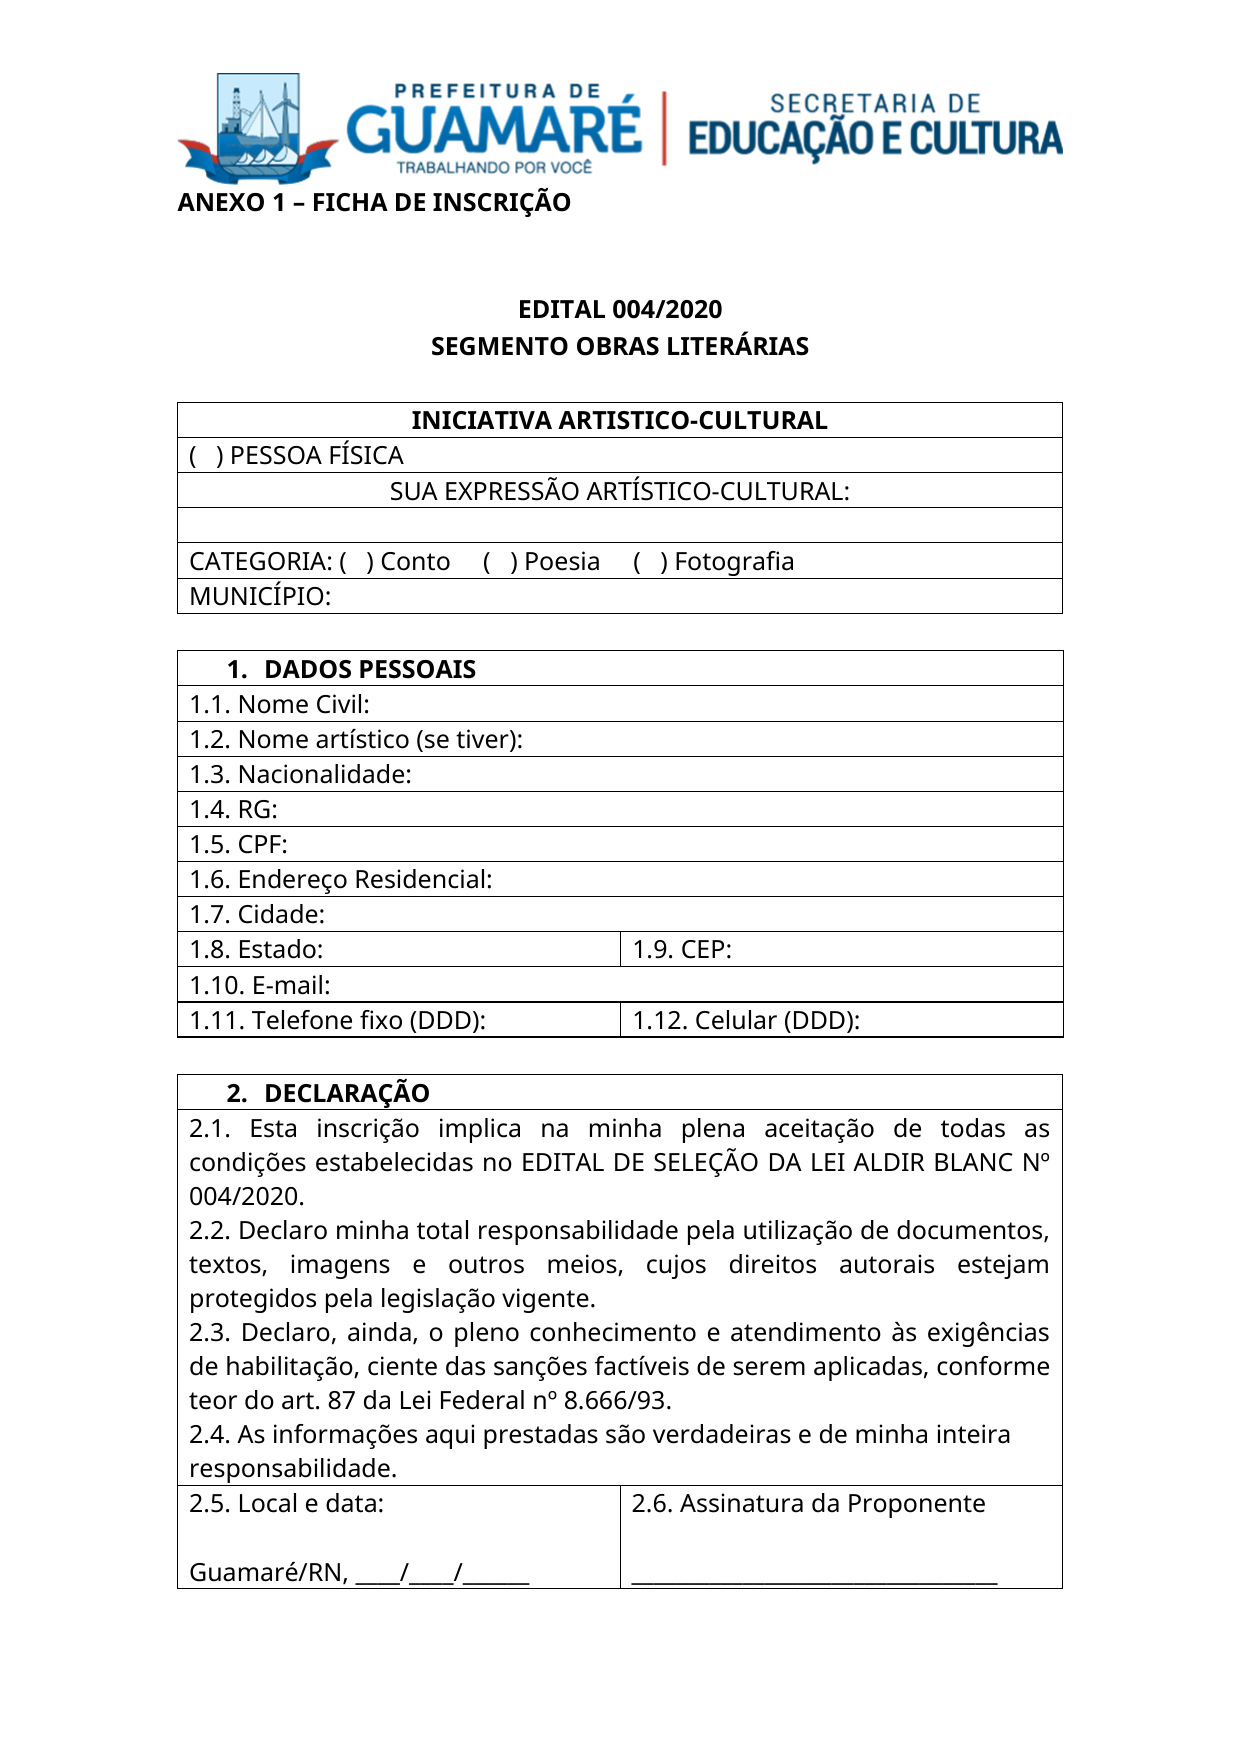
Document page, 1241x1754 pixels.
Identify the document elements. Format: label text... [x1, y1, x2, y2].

table_cell [178, 508, 1062, 542]
table_cell 1.5. CPF: [178, 827, 1063, 861]
table_cell SUA EXPRESSÃO ARTÍSTICO-CULTURAL: [178, 473, 1062, 507]
table_cell 1.11. Telefone fixo (DDD): [178, 1003, 620, 1036]
text ANEXO 1 – FICHA DE INSCRIÇÃO [177, 185, 1063, 219]
table_cell CATEGORIA: ( ) Conto ( ) Poesia ( ) Fotografia [178, 543, 1062, 577]
table_cell MUNICÍPIO: [178, 579, 1062, 612]
text EDITAL 004/2020 [177, 292, 1063, 326]
table_cell 1.6. Endereço Residencial: [178, 862, 1063, 896]
table_cell ( ) PESSOA FÍSICA [178, 438, 1062, 472]
table_cell 1.3. Nacionalidade: [178, 757, 1063, 791]
table_cell 1.12. Celular (DDD): [621, 1003, 1063, 1036]
table_cell 2.5. Local e data: Guamaré/RN, ____/____/______ [178, 1486, 620, 1588]
table_cell 2.6. Assinatura da Proponente _________________________________ [621, 1486, 1062, 1588]
table_cell 1.1. Nome Civil: [178, 686, 1063, 721]
text SEGMENTO OBRAS LITERÁRIAS [177, 328, 1063, 362]
table_header INICIATIVA ARTISTICO-CULTURAL [178, 403, 1062, 437]
picture [177, 73, 1063, 185]
table_cell 1.2. Nome artístico (se tiver): [178, 722, 1063, 756]
table_cell 1.9. CEP: [621, 932, 1063, 966]
table_header DECLARAÇÃO [178, 1075, 1062, 1109]
table_header DADOS PESSOAIS [178, 651, 1063, 685]
table_cell 1.10. E-mail: [178, 967, 1063, 1001]
table_cell 1.8. Estado: [178, 932, 620, 966]
table_cell 1.4. RG: [178, 792, 1063, 826]
table_cell 1.7. Cidade: [178, 897, 1063, 931]
table_cell 2.1. Esta inscrição implica na minha plena aceitação de todas as condições estabelecidas no EDITAL DE SELEÇÃO DA LEI ALDIR BLANC Nº 004/2020. 2.2. Declaro minha total responsabilidade pela utilização de documentos, textos, imagens e outros meios, cujos direitos autorais estejam protegidos pela legislação vigente. 2.3. Declaro, ainda, o pleno conhecimento e atendimento às exigências de habilitação, ciente das sanções factíveis de serem aplicadas, conforme teor do art. 87 da Lei Federal nº 8.666/93. 2.4. As informações aqui prestadas são verdadeiras e de minha inteira responsabilidade. [178, 1110, 1062, 1485]
